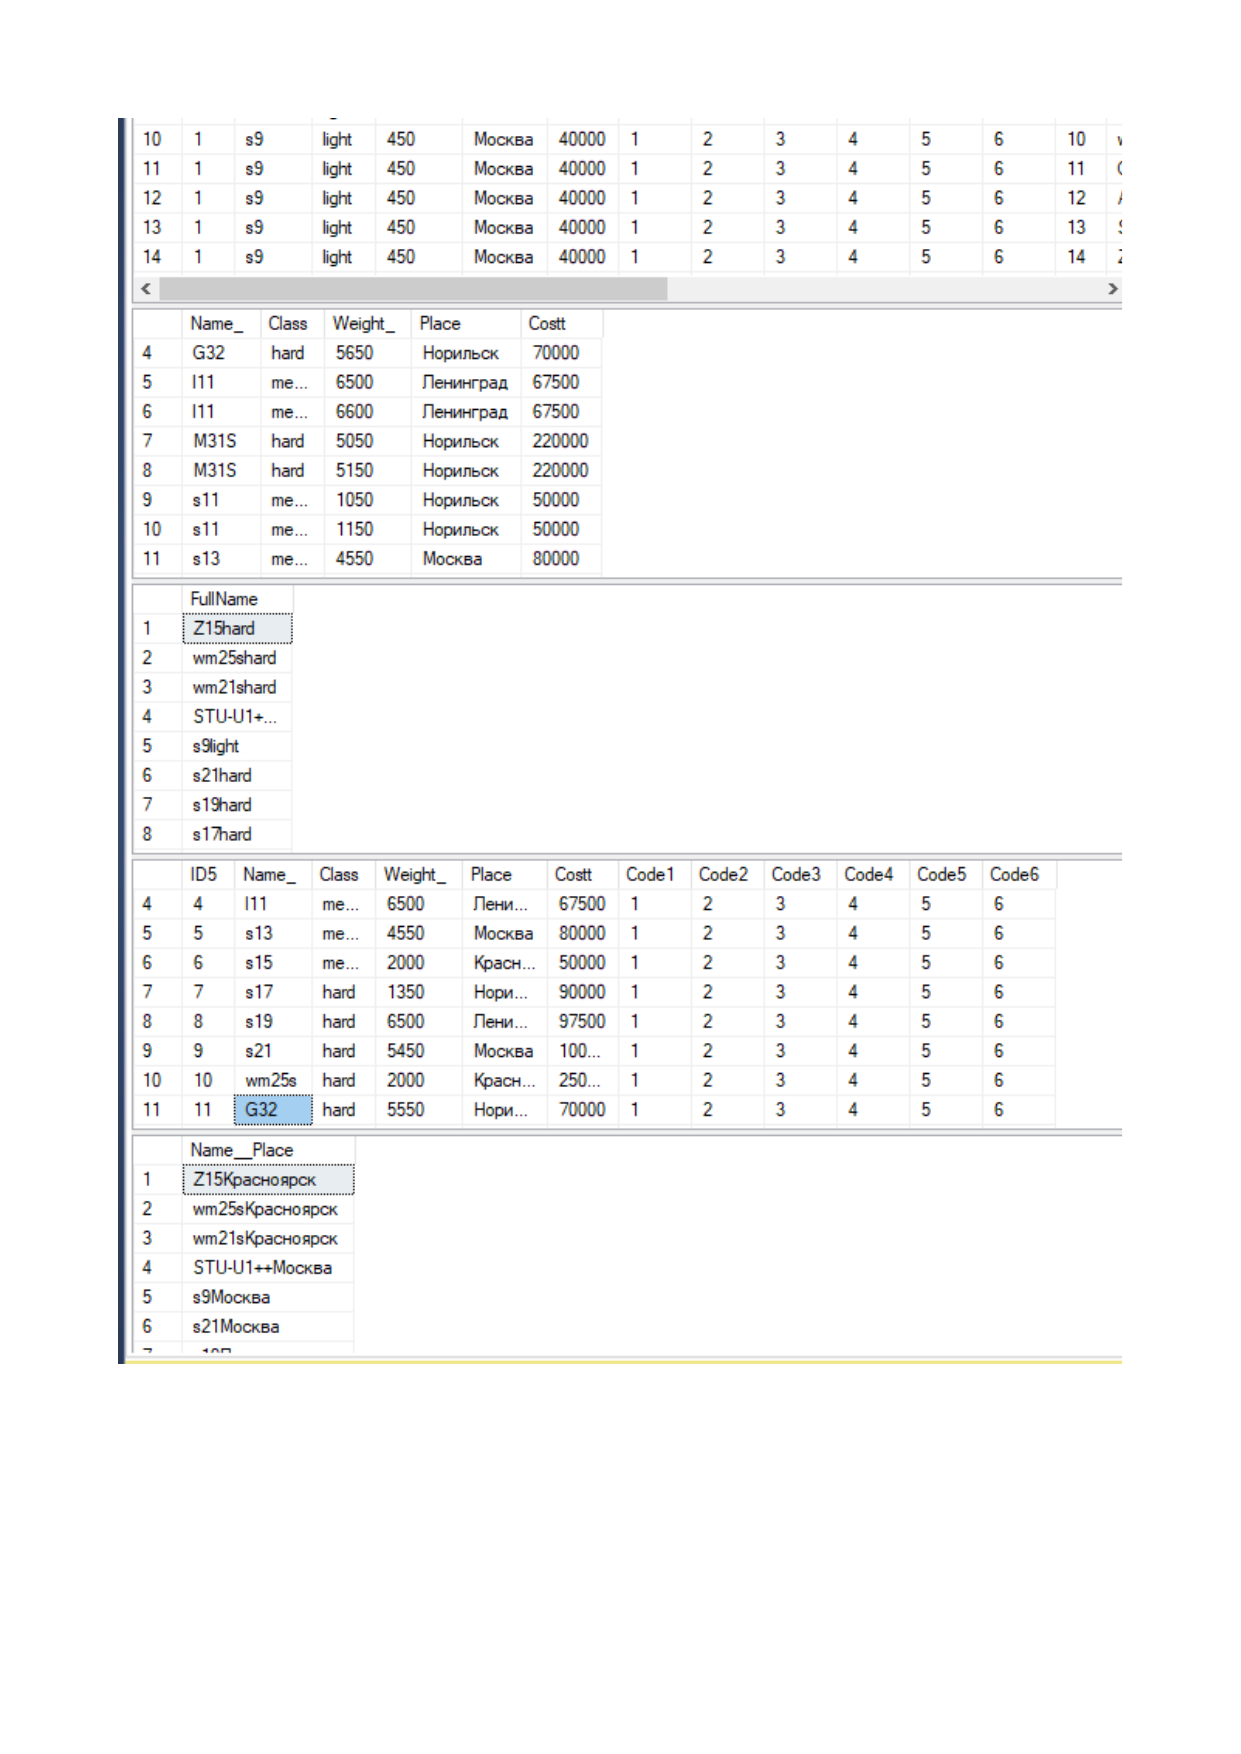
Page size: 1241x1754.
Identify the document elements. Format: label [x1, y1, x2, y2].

picture [118, 118, 1123, 1364]
